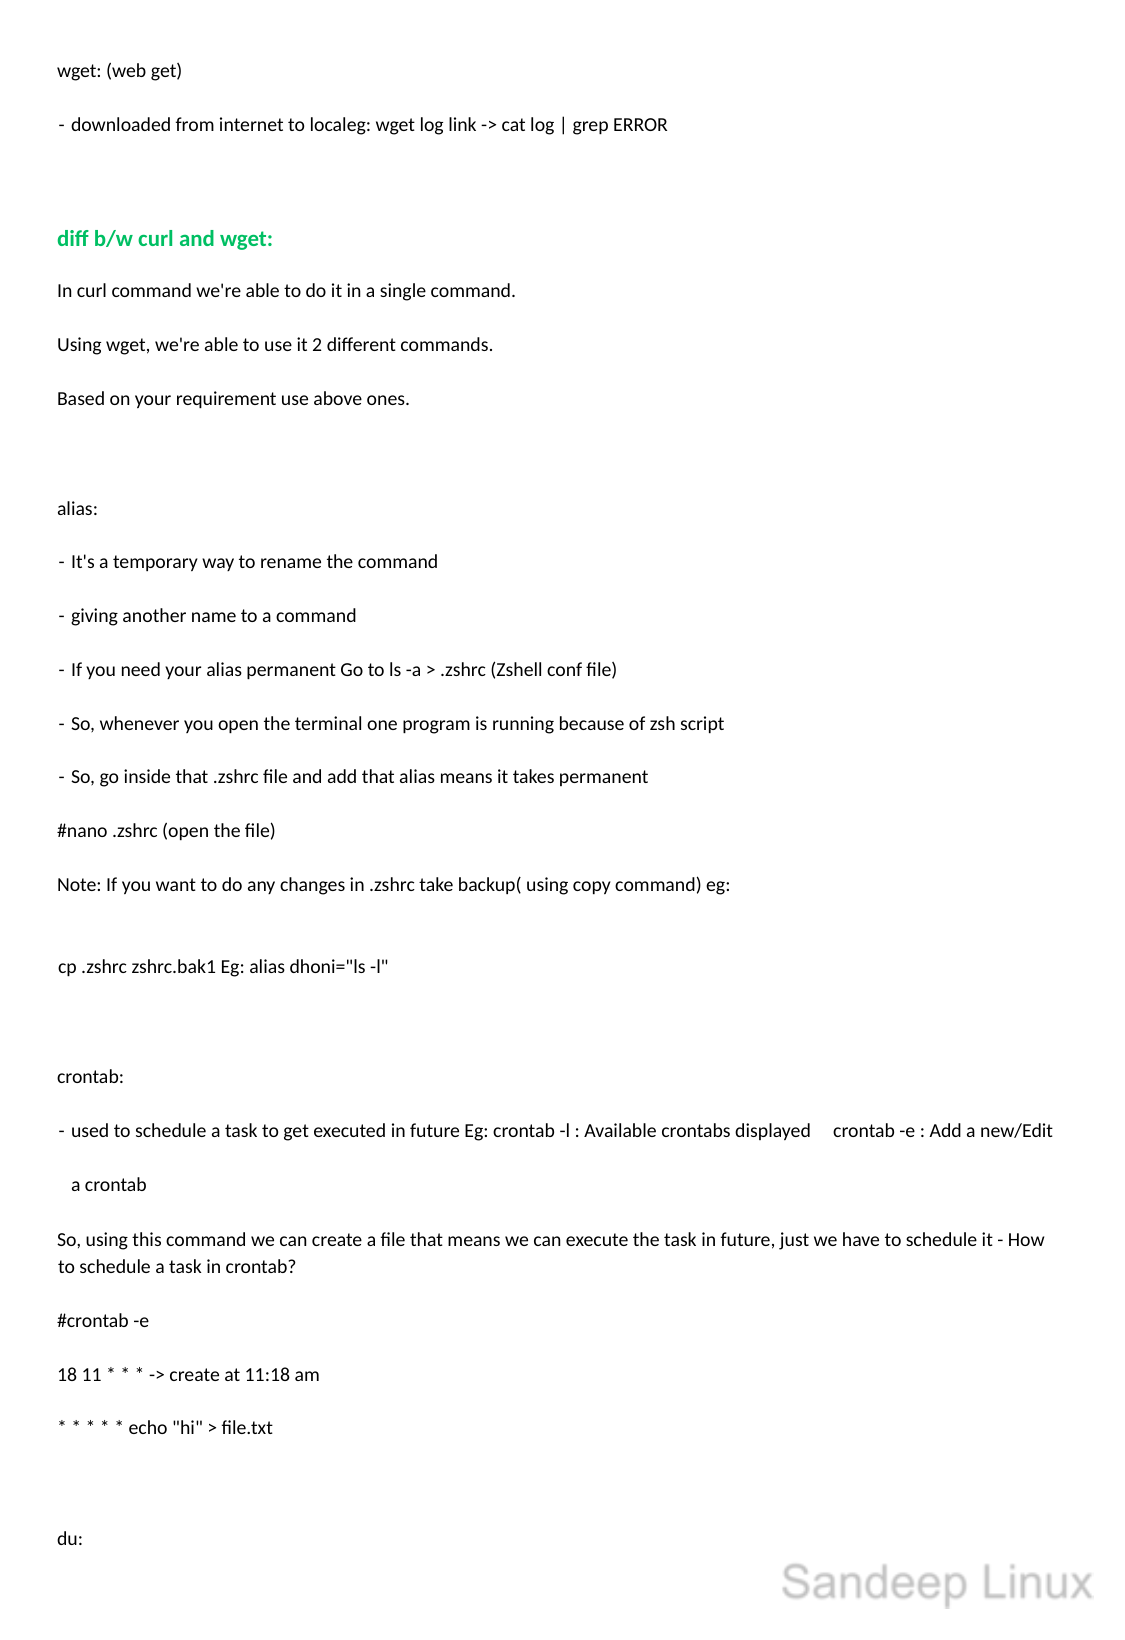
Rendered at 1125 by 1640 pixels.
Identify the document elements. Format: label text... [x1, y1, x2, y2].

list If you need your alias permanent Go to ls -a > .zshrc (Zshell conf file) [58, 657, 1066, 681]
text In curl command we're able to do it in a single command. [57, 279, 1066, 303]
text * * * * * echo "hi" > file.txt [57, 1415, 1066, 1439]
list It's a temporary way to rename the command [58, 549, 1066, 574]
list downloaded from internet to localeg: wget log link -> cat log | grep ERROR [58, 112, 1066, 136]
list So, whenever you open the terminal one program is running because of zsh script [58, 711, 1066, 735]
text #nano .zshrc (open the file) [57, 818, 1066, 842]
list So, go inside that .zshrc file and add that alias means it takes permanent [58, 764, 1066, 789]
text du: [57, 1526, 1066, 1551]
text wget: (web get) [57, 58, 1066, 82]
list giving another name to a command [58, 603, 1066, 627]
text 18 11 * * * -> create at 11:18 am [57, 1362, 1066, 1386]
text Using wget, we're able to use it 2 different commands. [57, 332, 1066, 357]
text alias: [57, 496, 1066, 520]
text #crontab -e [57, 1308, 1066, 1332]
text Note: If you want to do any changes in .zshrc take backup( using copy command) eg: cp .zshrc zshrc.bak1 Eg: alias dhoni="ls -l" [57, 872, 736, 979]
picture [781, 1556, 1094, 1609]
text crontab: [57, 1064, 1066, 1088]
text diff b/w curl and wget: [57, 224, 1066, 253]
list used to schedule a task to get executed in future Eg: crontab -l : Available crontabs displayed crontab -e : Add a new/Edit a crontab [58, 1118, 1066, 1197]
text Based on your requirement use above ones. [57, 386, 1066, 410]
text So, using this command we can create a file that means we can execute the task in future, just we have to schedule it - How to schedule a task in crontab? [57, 1228, 1066, 1278]
